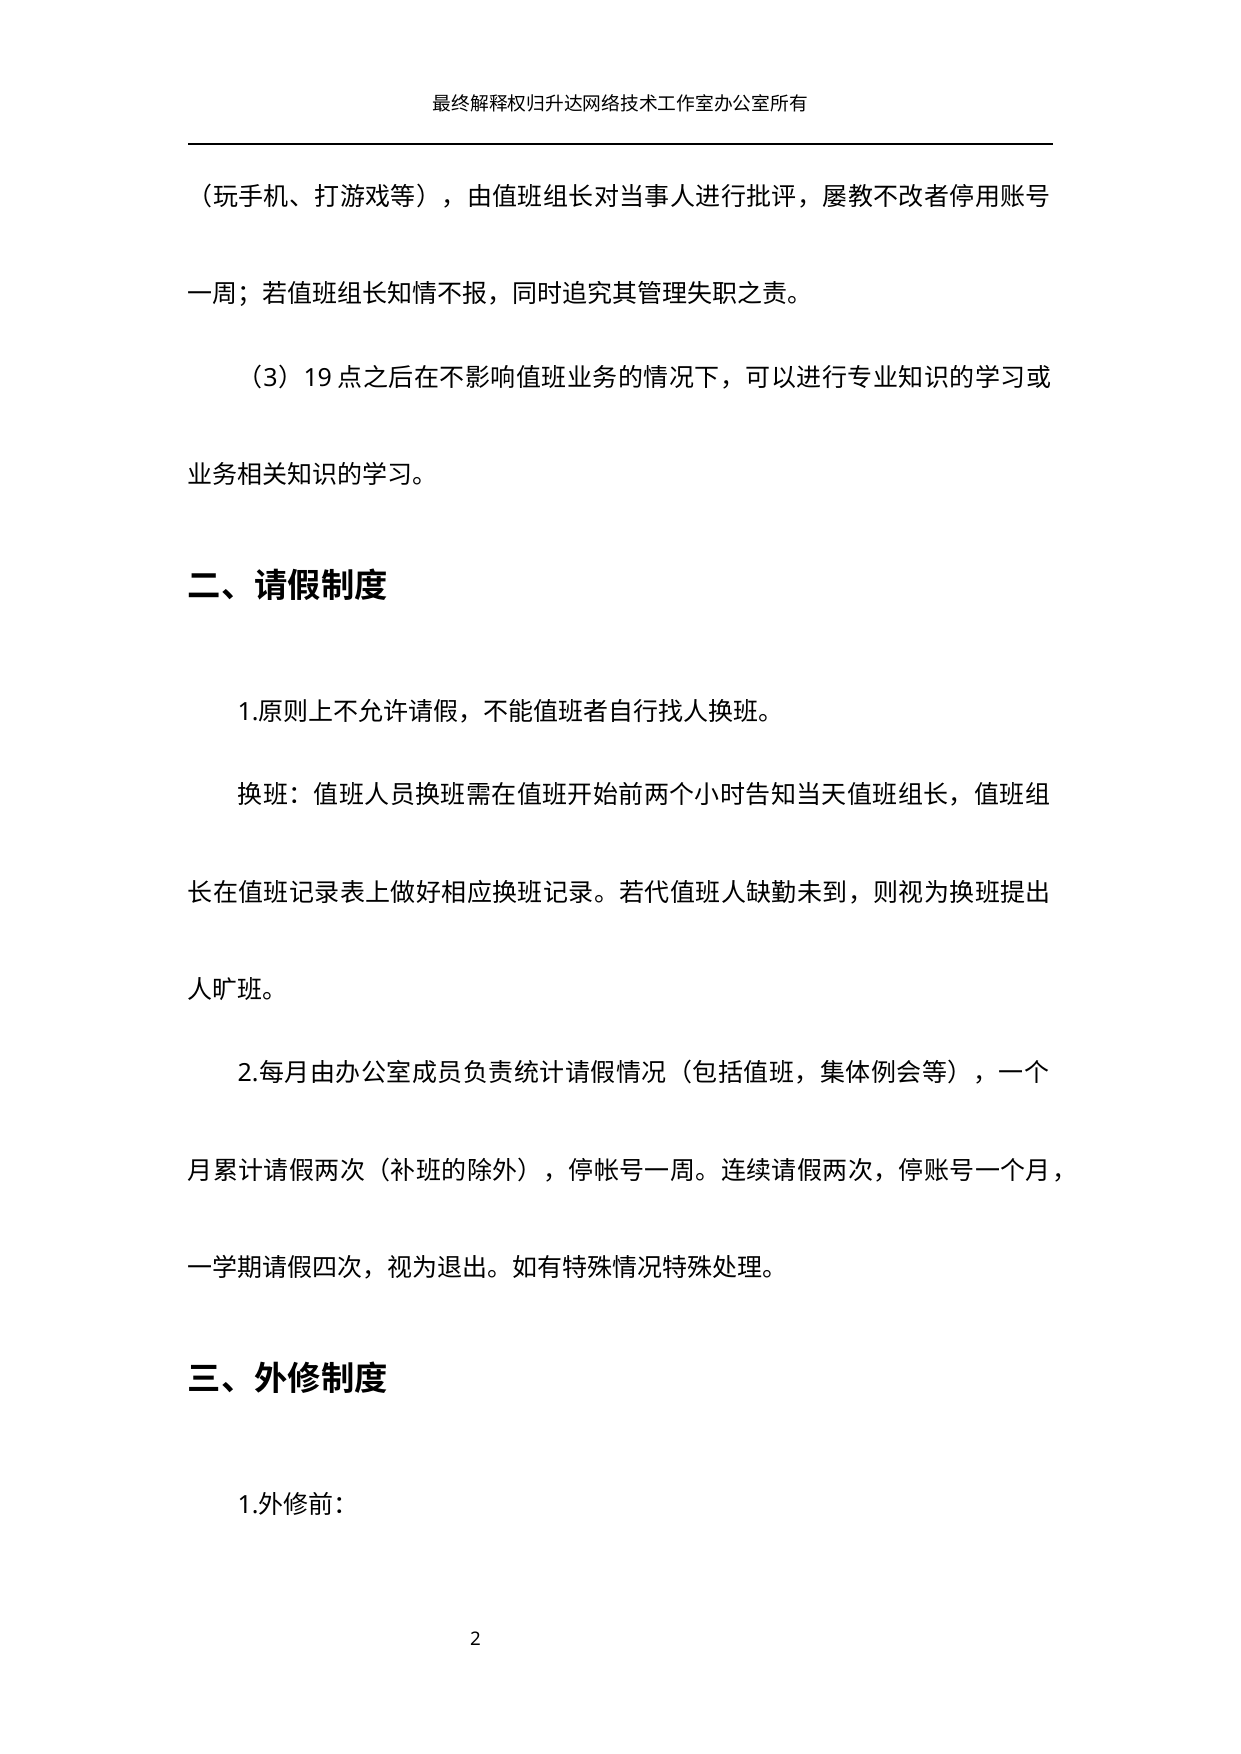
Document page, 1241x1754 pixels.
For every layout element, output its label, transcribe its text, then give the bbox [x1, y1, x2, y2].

text （3）19点之后在不影响值班业务的情况下，可以进行专业知识的学习或业务相关知识的学习。 [187, 343, 1053, 505]
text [187, 162, 1053, 324]
text 2.每月由办公室成员负责统计请假情况（包括值班，集体例会等），一个月累计请假两次（补班的除外），停帐号一周。连续请假两次，停账号一个月，一学期请假四次，视为退出。如有特殊情况特殊处理。 [187, 1038, 1053, 1298]
text 换班：值班人员换班需在值班开始前两个小时告知当天值班组长，值班组长在值班记录表上做好相应换班记录。若代值班人缺勤未到，则视为换班提出人旷班。 [187, 760, 1053, 1020]
subtitle 二、请假制度 [187, 550, 1053, 615]
text 1.外修前： [187, 1470, 1053, 1535]
subtitle 三、外修制度 [187, 1343, 1053, 1408]
text 1.原则上不允许请假，不能值班者自行找人换班。 [187, 677, 1053, 742]
